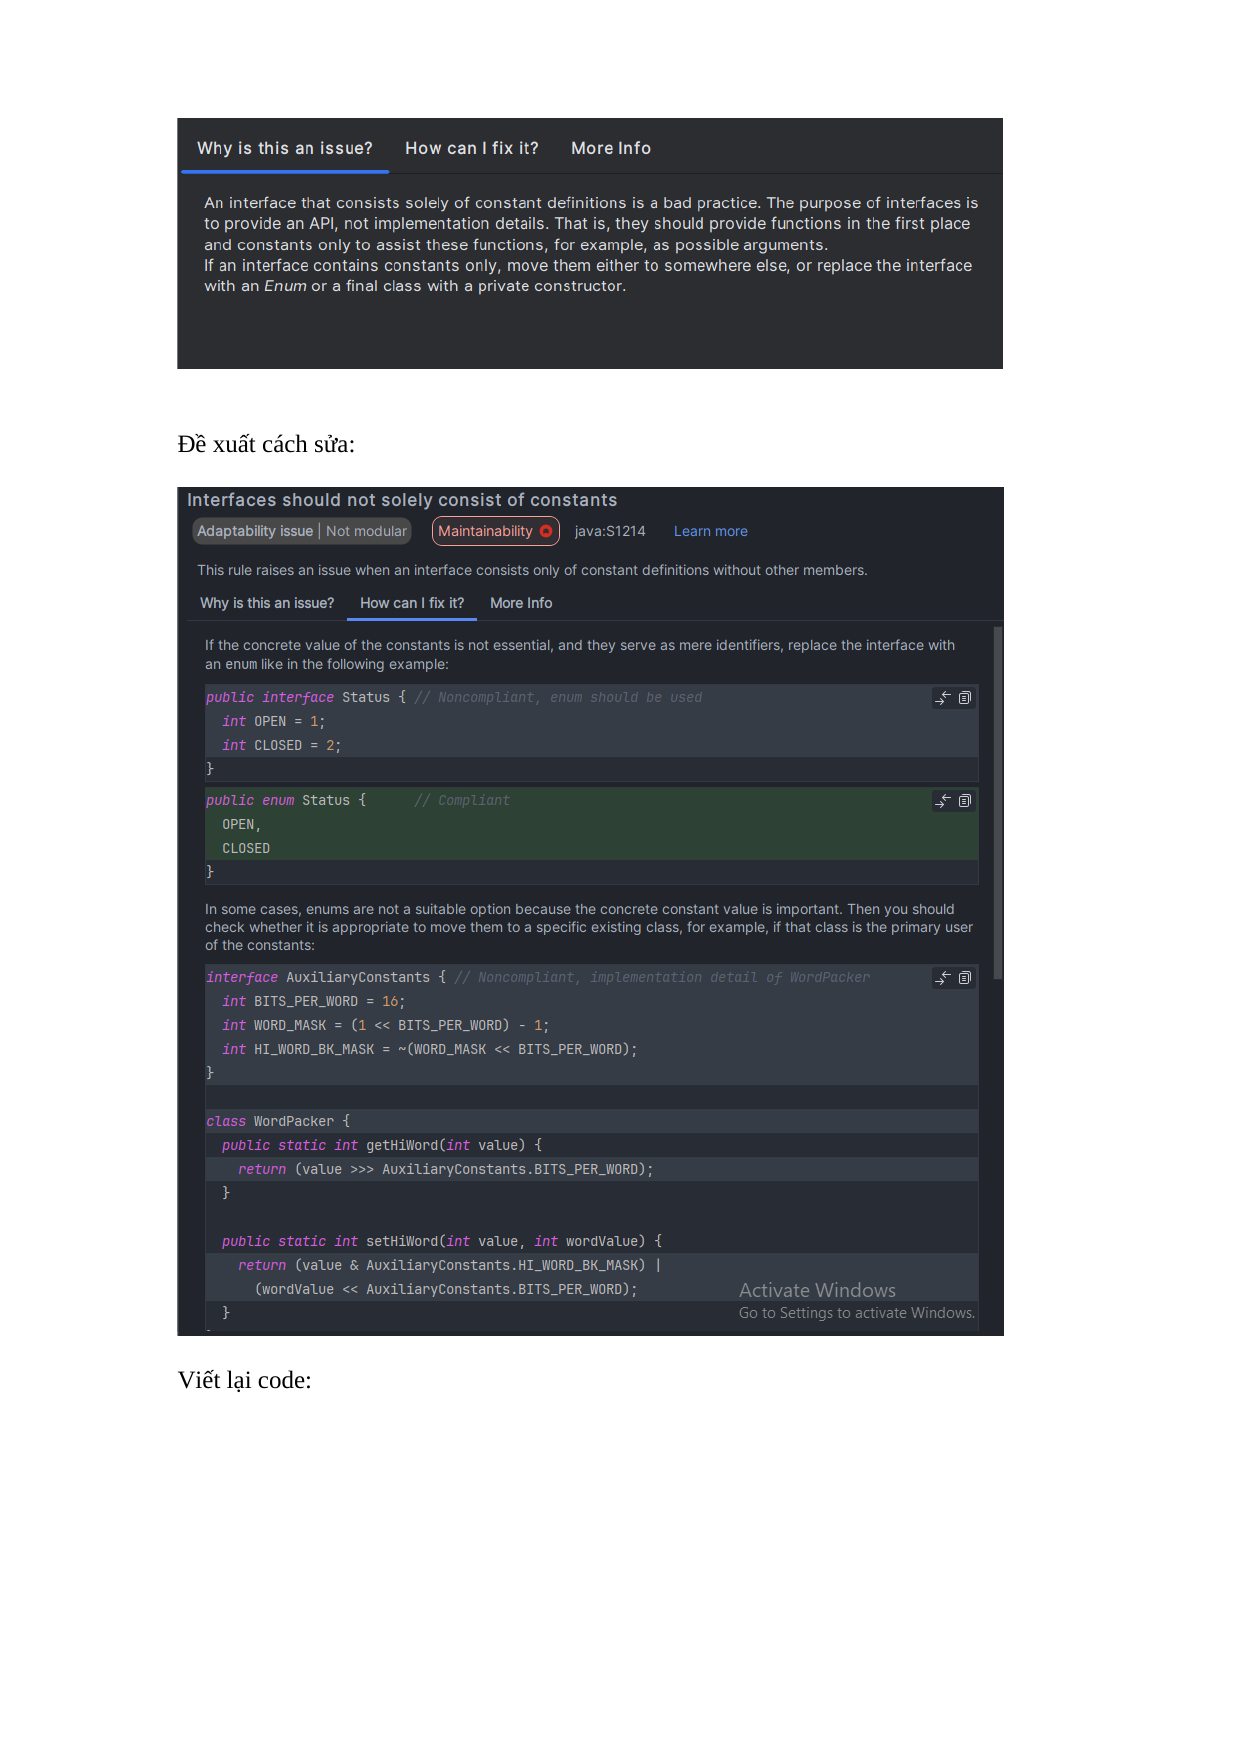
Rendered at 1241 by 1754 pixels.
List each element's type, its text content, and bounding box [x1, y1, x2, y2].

text Viết lại code: [177, 1336, 1004, 1393]
picture [177, 118, 1003, 369]
text Đề xuất cách sửa: [177, 429, 1004, 458]
picture [177, 487, 1004, 1336]
